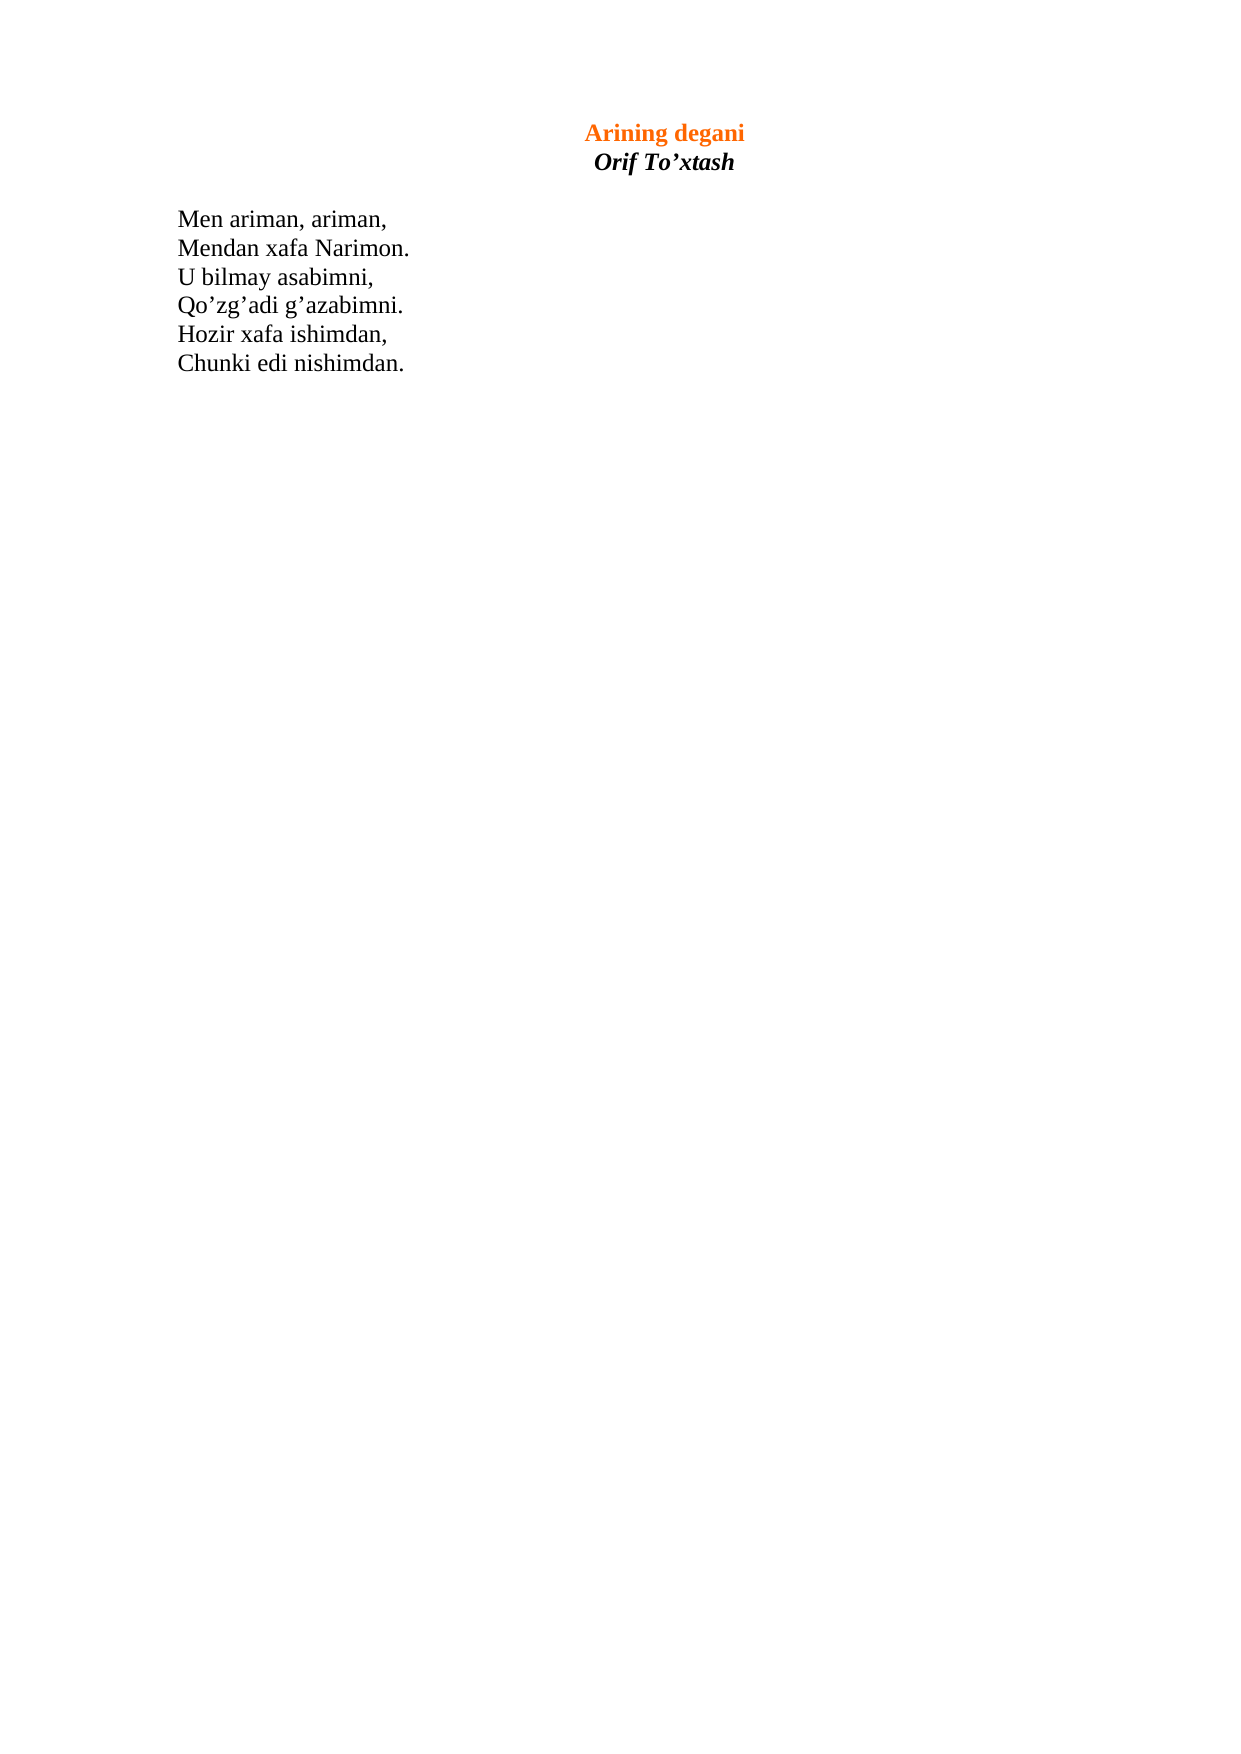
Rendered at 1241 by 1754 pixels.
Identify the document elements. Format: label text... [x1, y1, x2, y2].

text Hozir xafa ishimdan, Chunki edi nishimdan. [177, 319, 1152, 377]
text Arining degani [177, 118, 1152, 147]
text U bilmay asabimni, Qo’zg’adi g’azabimni. [177, 262, 1152, 319]
text Men ariman, ariman, Mendan xafa Narimon. [177, 204, 1152, 262]
text Orif To’xtash [177, 147, 1152, 176]
